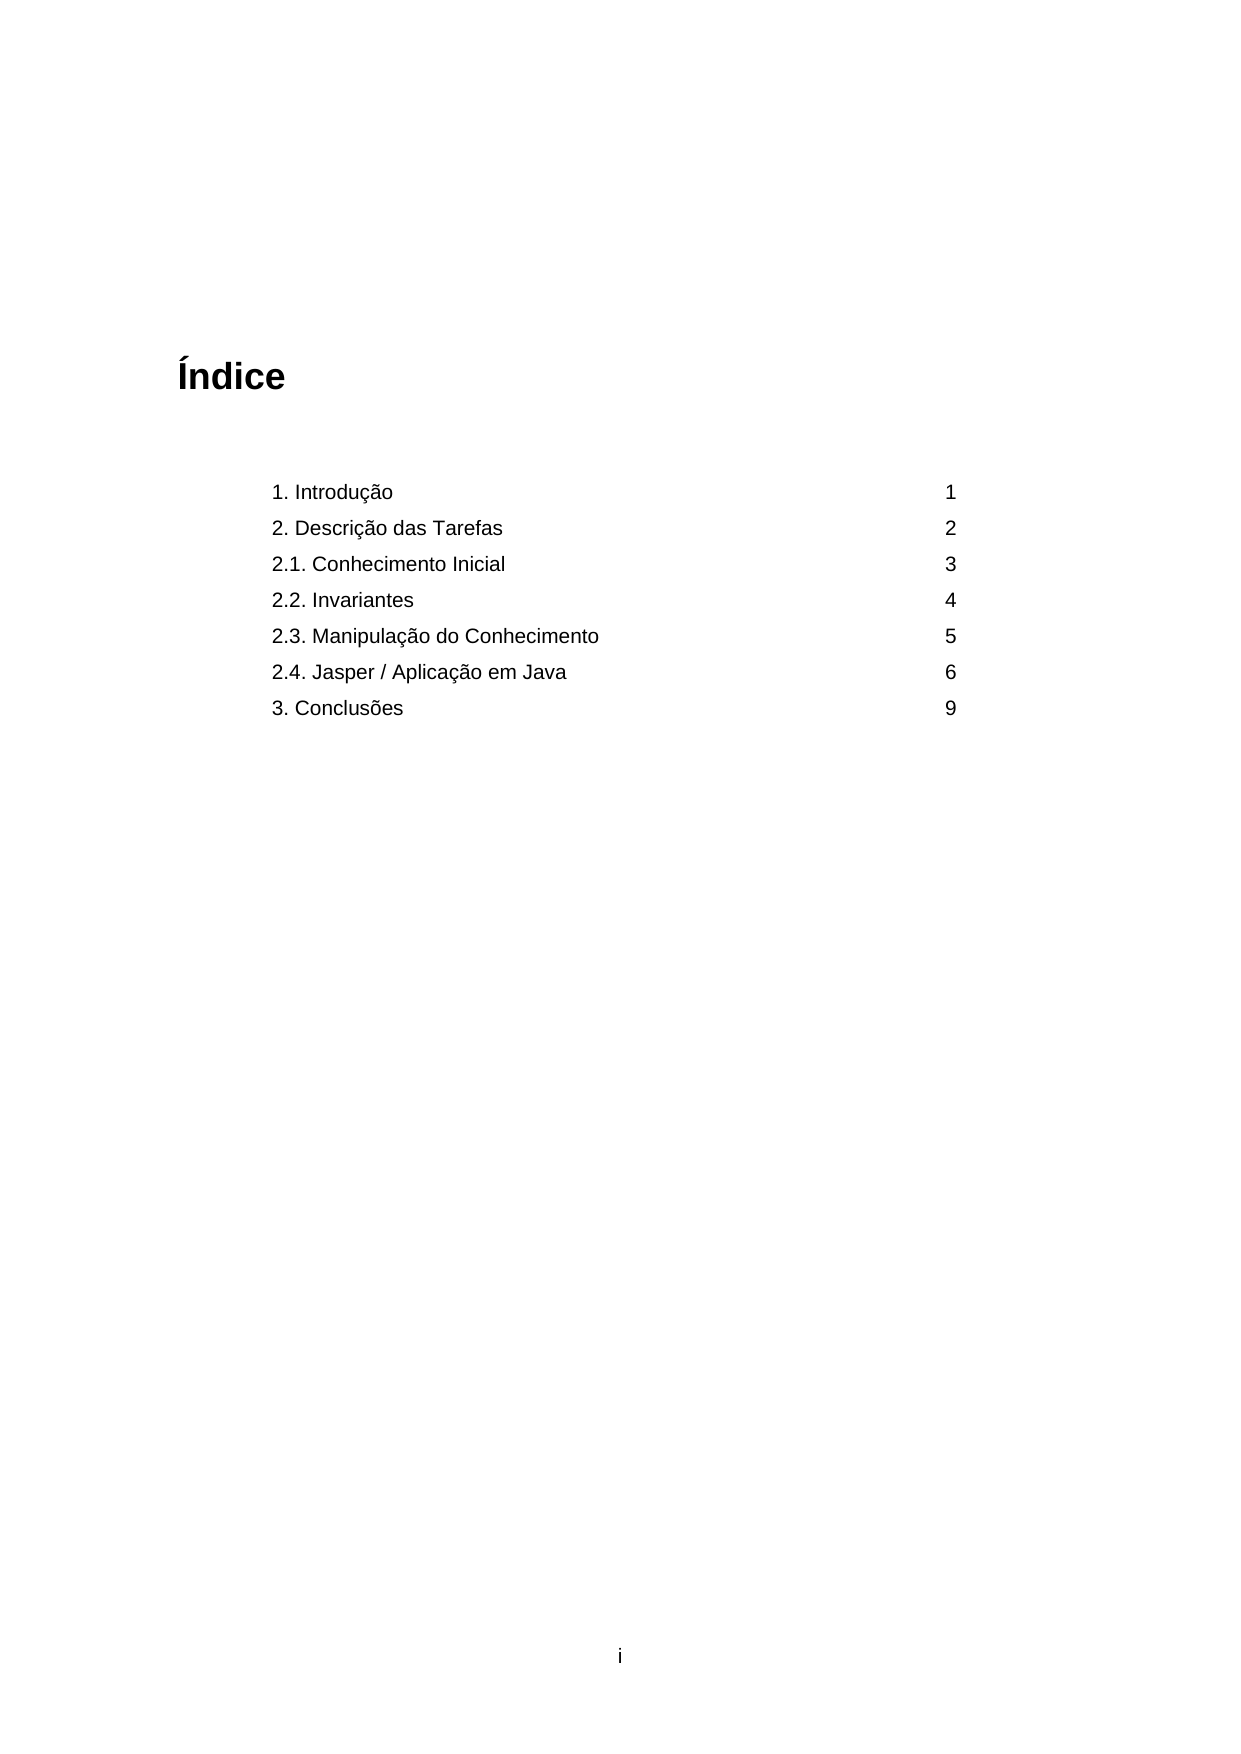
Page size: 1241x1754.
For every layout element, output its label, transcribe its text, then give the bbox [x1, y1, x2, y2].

text 2.1. Conhecimento Inicial 3 [272, 552, 1063, 576]
subtitle Índice [177, 354, 1063, 398]
text 2.2. Invariantes 4 [272, 588, 1063, 612]
text 1. Introdução 1 [272, 480, 1063, 504]
text 2.3. Manipulação do Conhecimento 5 [272, 624, 1063, 648]
text 2.4. Jasper / Aplicação em Java 6 [272, 660, 1063, 684]
text 2. Descrição das Tarefas 2 [272, 516, 1063, 540]
text 3. Conclusões 9 [272, 696, 1063, 720]
